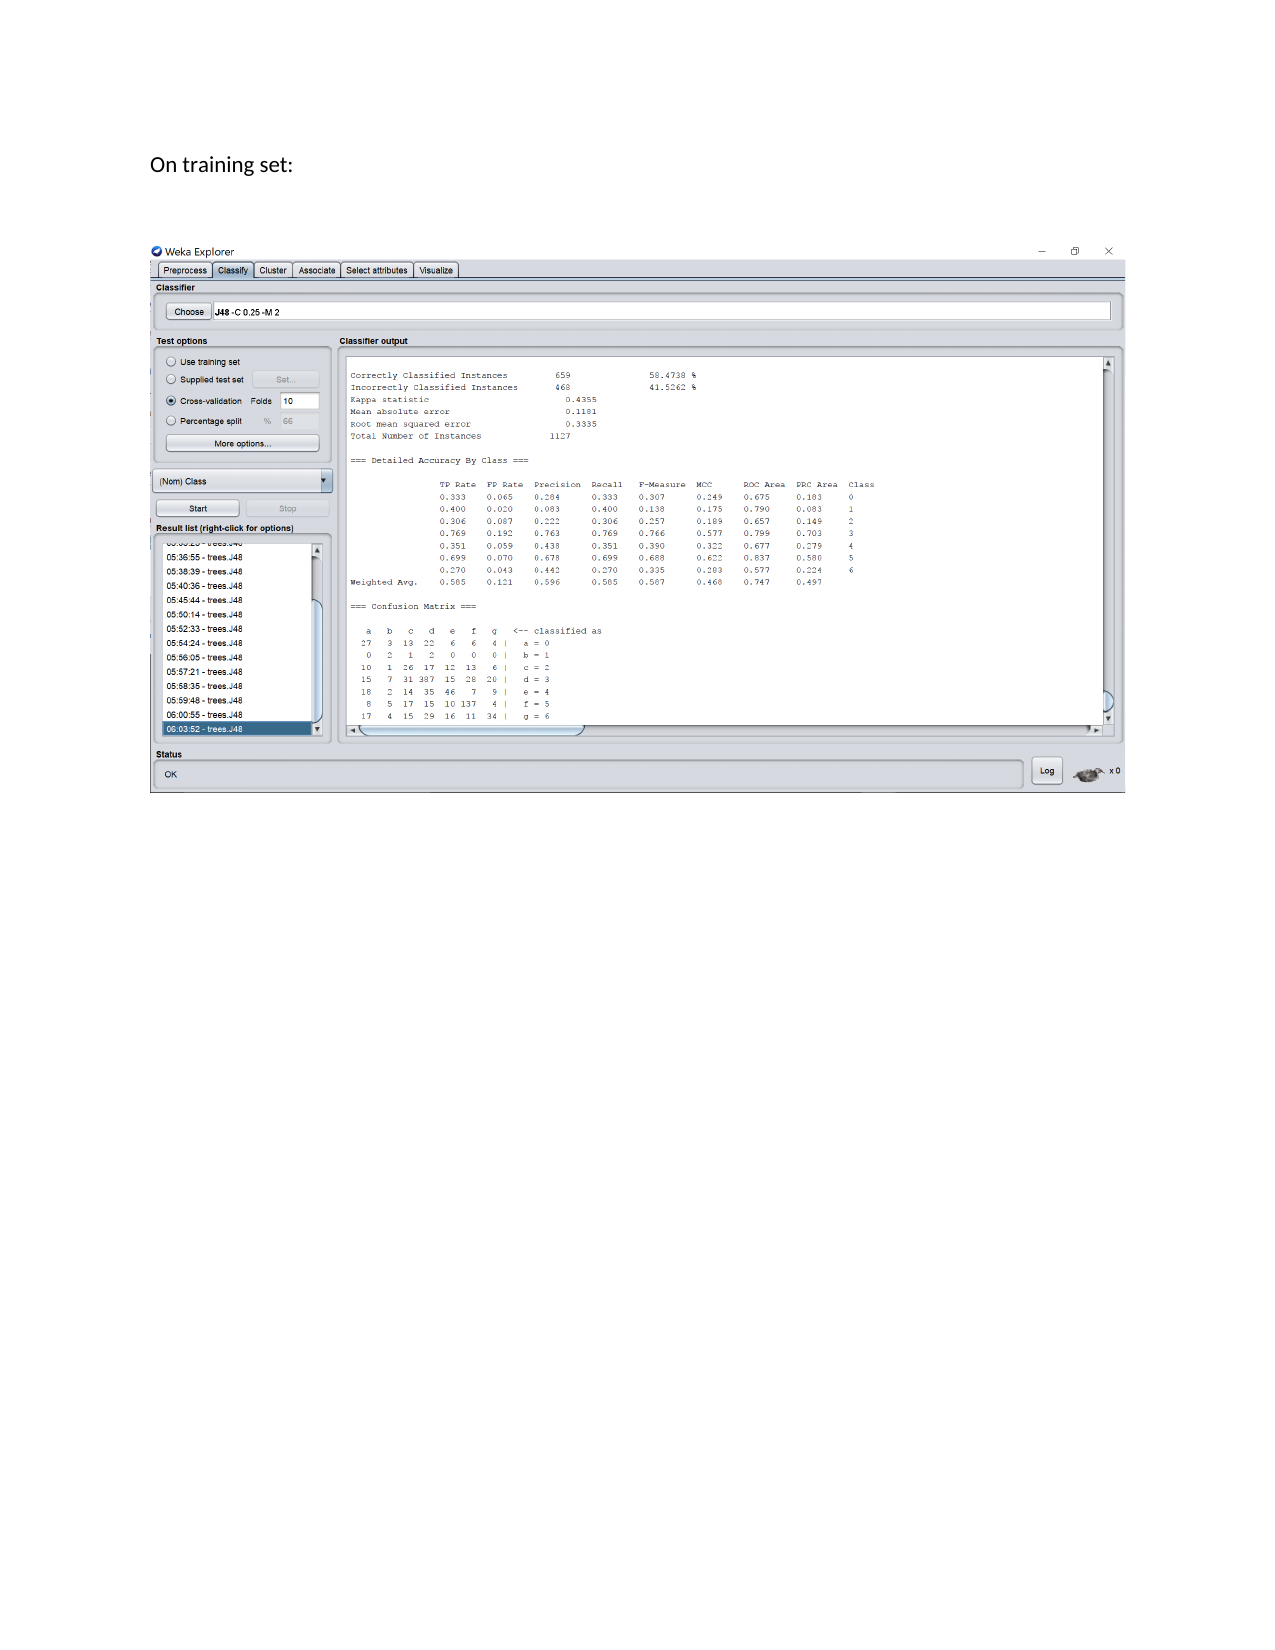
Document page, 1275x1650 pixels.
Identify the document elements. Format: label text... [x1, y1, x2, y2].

picture [150, 243, 1125, 793]
text On training set: [150, 150, 1125, 178]
